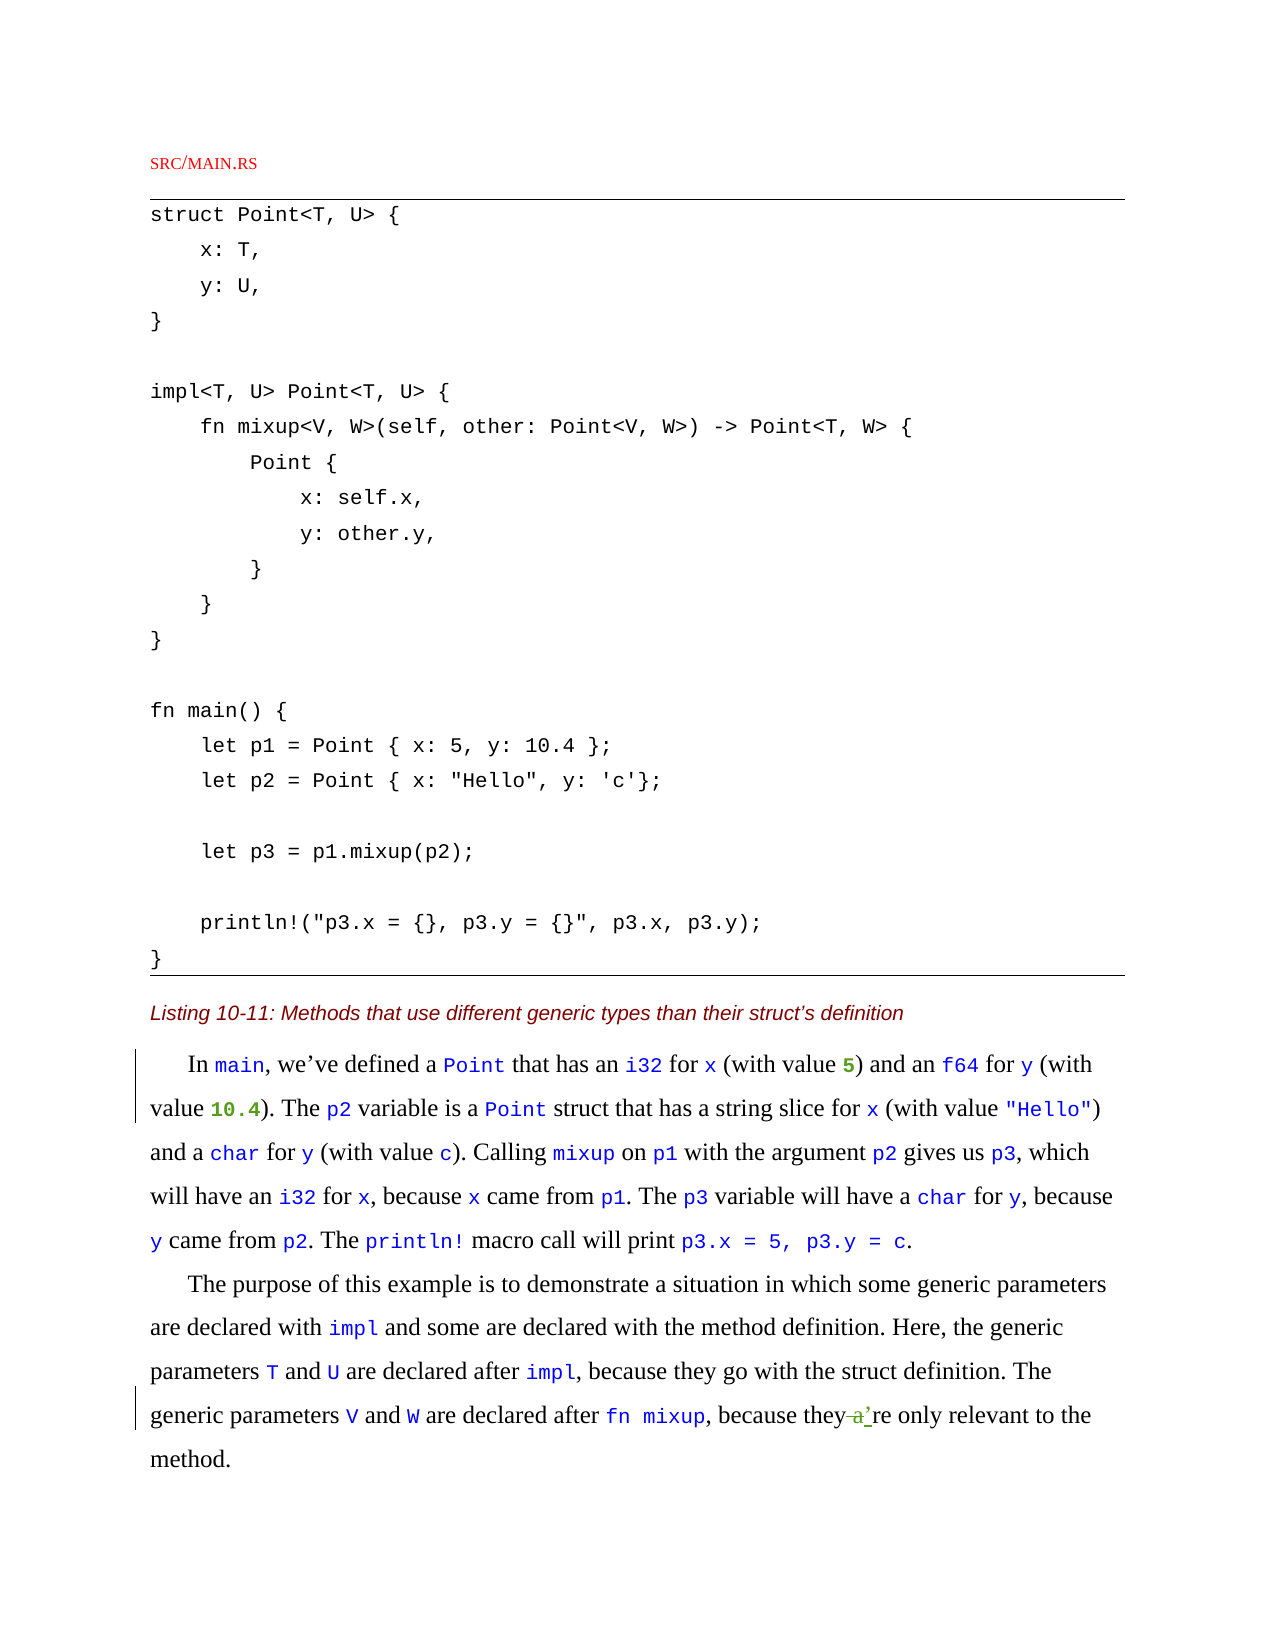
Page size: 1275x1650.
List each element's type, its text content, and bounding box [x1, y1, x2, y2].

text println!("p3.x = {}, p3.y = {}", p3.x, p3.y); [150, 912, 1125, 936]
text let p2 = Point { x: "Hello", y: 'c'}; [150, 770, 1125, 794]
text let p3 = p1.mixup(p2); [150, 841, 1125, 865]
list Listing 10-11: Methods that use different generic types than their struct’s definition [150, 1001, 1125, 1024]
text src/main.rs [150, 150, 1125, 174]
text y: other.y, [150, 522, 1125, 546]
text The purpose of this example is to demonstrate a situation in which some generic parameters are declared with impl and some are declared with the method definition. Here, the generic parameters T and U are declared after impl, because they go with the struct definition. The generic parameters V and W are declared after fn mixup, because theyre only relevant to the method. [150, 1269, 1125, 1473]
text } [150, 593, 1125, 617]
text } [150, 947, 1125, 975]
text } [150, 310, 1125, 334]
text } [150, 558, 1125, 582]
text let p1 = Point { x: 5, y: 10.4 }; [150, 735, 1125, 759]
text y: U, [150, 274, 1125, 298]
text fn mixup<V, W>(self, other: Point<V, W>) -> Point<T, W> { [150, 416, 1125, 440]
text x: self.x, [150, 487, 1125, 511]
text impl<T, U> Point<T, U> { [150, 381, 1125, 404]
text fn main() { [150, 699, 1125, 723]
text In main, we’ve defined a Point that has an i32 for x (with value 5) and an f64 for y (with value 10.4). The p2 variable is a Point struct that has a string slice for x (with value "Hello") and a char for y (with value c). Calling mixup on p1 with the argument p2 gives us p3, which will have an i32 for x, because x came from p1. The p3 variable will have a char for y, because y came from p2. The println! macro call will print p3.x = 5, p3.y = c. [150, 1049, 1125, 1254]
text struct Point<T, U> { [150, 200, 1125, 227]
text } [150, 629, 1125, 652]
text x: T, [150, 239, 1125, 263]
text Point { [150, 452, 1125, 475]
